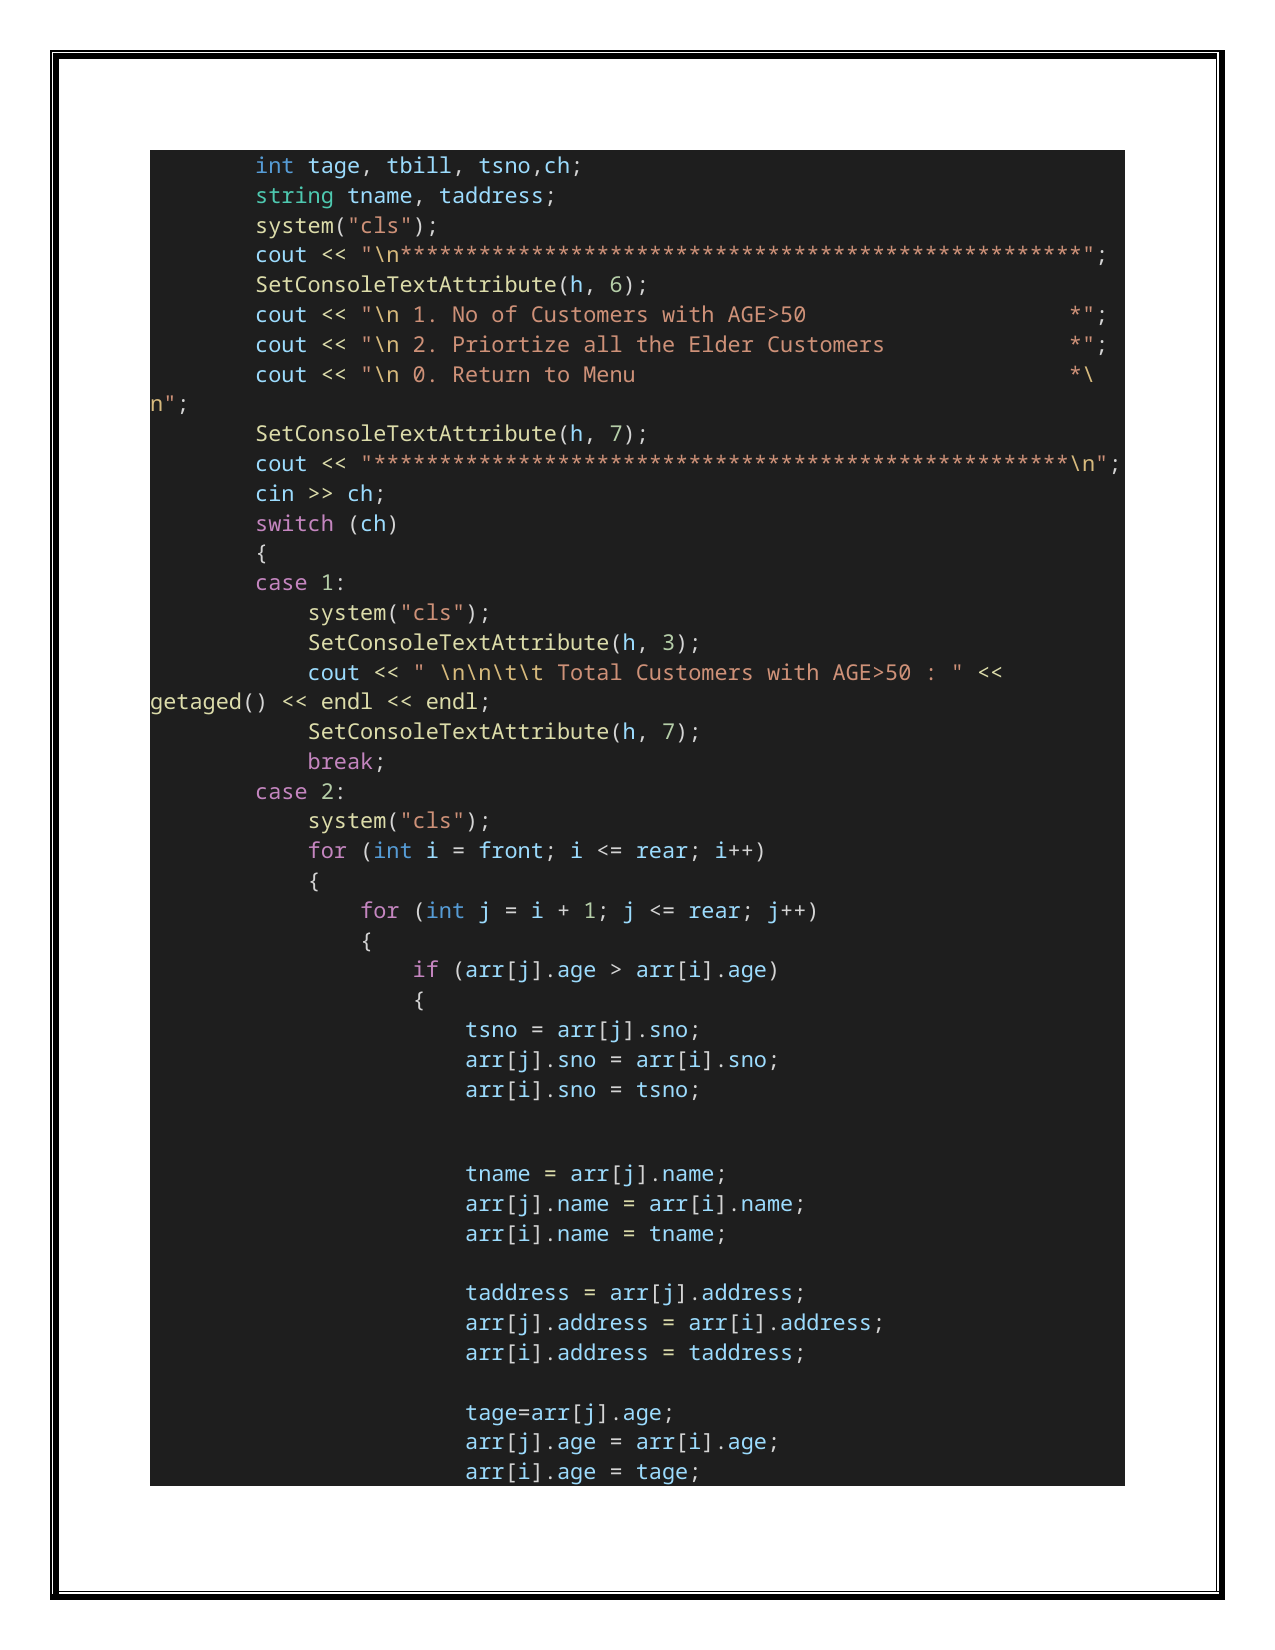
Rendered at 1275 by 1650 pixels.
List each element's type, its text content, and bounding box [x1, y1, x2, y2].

text SetConsoleTextAttribute(h, 6); [150, 269, 1125, 299]
text SetConsoleTextAttribute(h, 7); [150, 418, 1125, 448]
text arr[i].name = tname; [150, 1218, 1125, 1247]
text break; [150, 746, 1125, 776]
text system("cls"); [150, 597, 1125, 627]
text cout << "\n****************************************************"; [150, 239, 1125, 269]
text for (int j = i + 1; j <= rear; j++) [150, 895, 1125, 924]
text arr[j].age = arr[i].age; [150, 1426, 1125, 1456]
text cout << "\n 2. Priortize all the Elder Customers *"; [150, 329, 1125, 358]
text switch (ch) [150, 507, 1125, 537]
text if (arr[j].age > arr[i].age) [150, 954, 1125, 984]
text cout << "\n 1. No of Customers with AGE>50 *"; [150, 299, 1125, 329]
text { [150, 924, 1125, 954]
text arr[j].address = arr[i].address; [150, 1307, 1125, 1337]
text arr[j].name = arr[i].name; [150, 1188, 1125, 1218]
text SetConsoleTextAttribute(h, 3); [150, 627, 1125, 656]
text tsno = arr[j].sno; [150, 1014, 1125, 1044]
text arr[i].sno = tsno; [150, 1073, 1125, 1103]
text { [150, 984, 1125, 1014]
text for (int i = front; i <= rear; i++) [150, 835, 1125, 865]
text tage=arr[j].age; [150, 1396, 1125, 1426]
text cout << "\n 0. Return to Menu *\n"; [150, 358, 1125, 418]
text string tname, taddress; [150, 180, 1125, 209]
text system("cls"); [150, 209, 1125, 239]
text case 1: [150, 567, 1125, 597]
text arr[j].sno = arr[i].sno; [150, 1044, 1125, 1073]
text tname = arr[j].name; [150, 1158, 1125, 1188]
text int tage, tbill, tsno,ch; [150, 150, 1125, 180]
text taddress = arr[j].address; [150, 1277, 1125, 1307]
text cin >> ch; [150, 478, 1125, 507]
text { [150, 865, 1125, 895]
text SetConsoleTextAttribute(h, 7); [150, 716, 1125, 746]
text arr[i].address = taddress; [150, 1337, 1125, 1367]
text arr[i].age = tage; [150, 1456, 1125, 1486]
text cout << " \n\n\t\t Total Customers with AGE>50 : " << getaged() << endl << endl; [150, 656, 1125, 716]
text case 2: [150, 776, 1125, 805]
text system("cls"); [150, 805, 1125, 835]
text { [150, 537, 1125, 567]
text cout << "*****************************************************\n"; [150, 448, 1125, 478]
